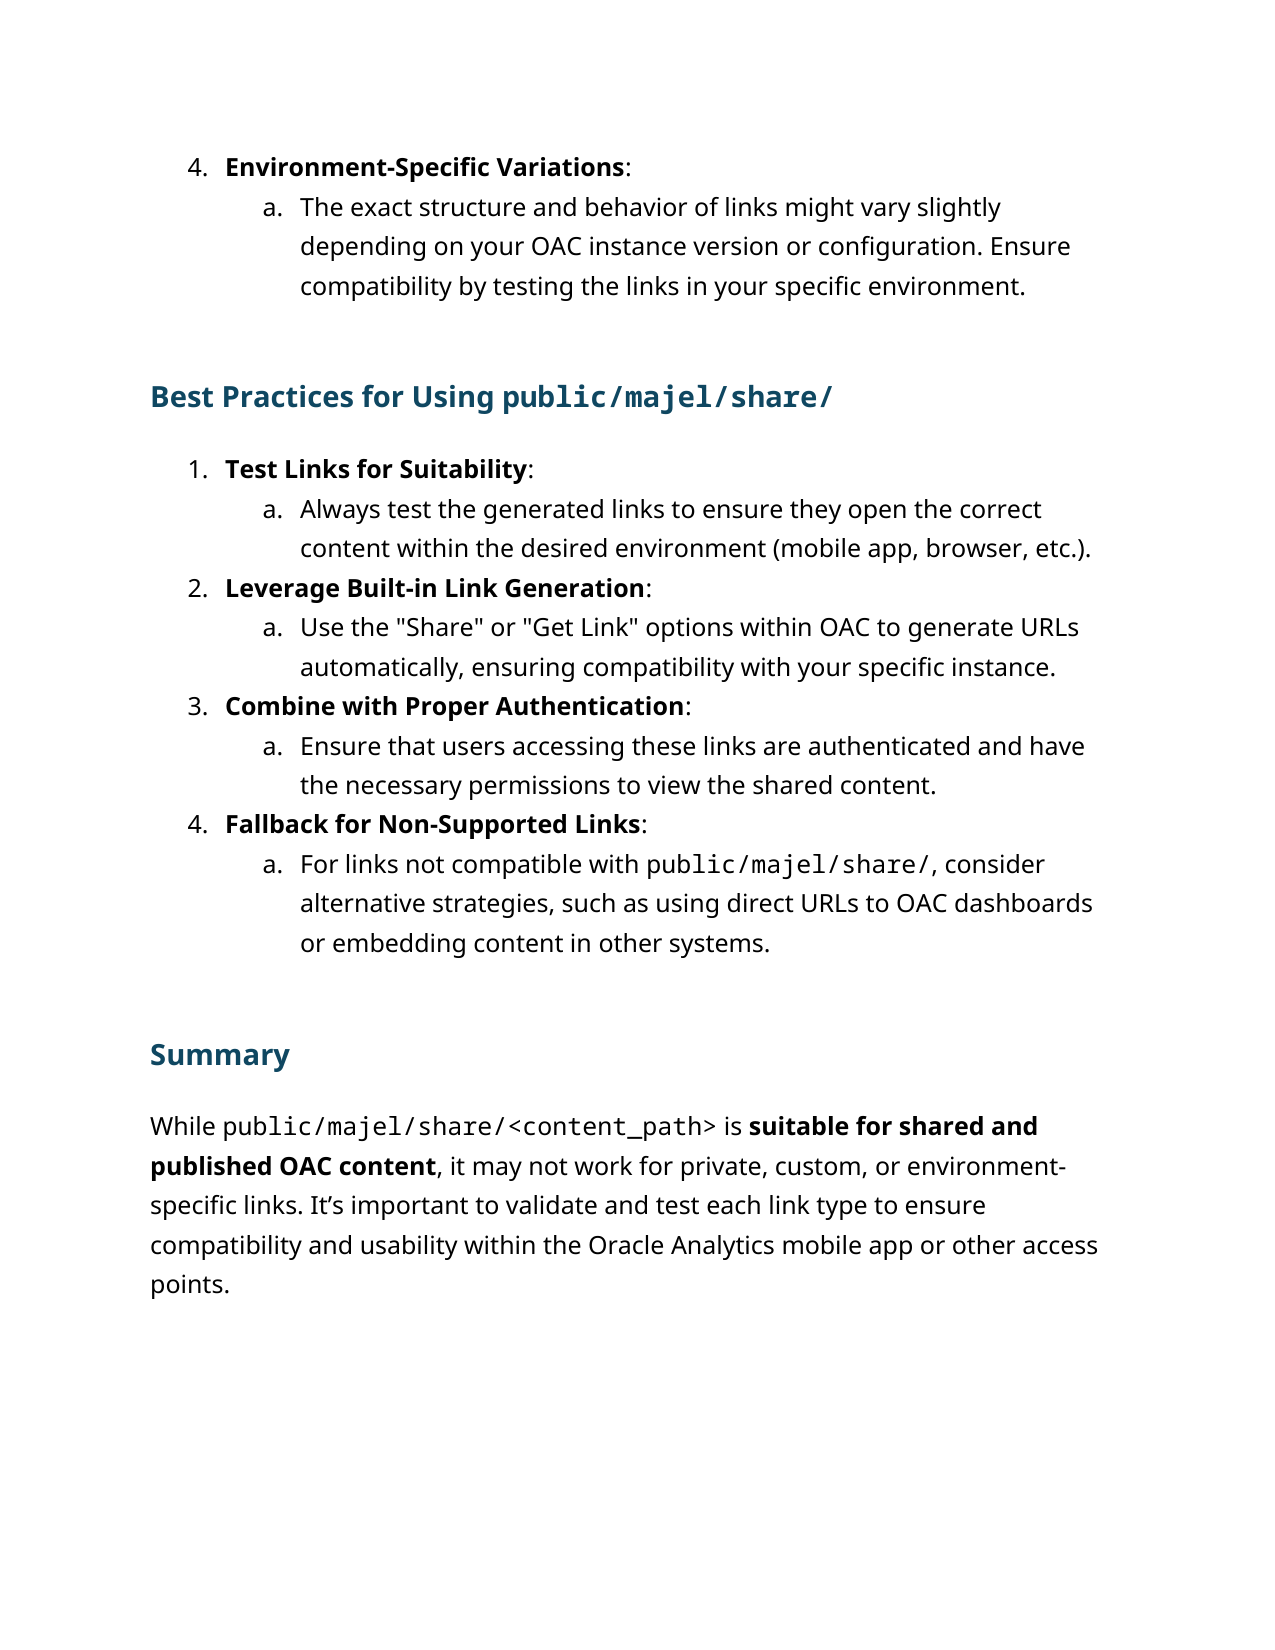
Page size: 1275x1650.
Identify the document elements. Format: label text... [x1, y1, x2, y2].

list Ensure that users accessing these links are authenticated and have the necessary permissions to view the shared content. [262, 728, 1125, 802]
list Environment-Specific Variations: [187, 150, 1125, 184]
list Use the "Share" or "Get Link" options within OAC to generate URLs automatically, ensuring compatibility with your specific instance. [262, 610, 1125, 683]
list For links not compatible with public/majel/share/, consider alternative strategies, such as using direct URLs to OAC dashboards or embedding content in other systems. [262, 847, 1125, 960]
subtitle Best Practices for Using public/majel/share/ [150, 377, 1125, 416]
list The exact structure and behavior of links might vary slightly depending on your OAC instance version or configuration. Ensure compatibility by testing the links in your specific environment. [262, 189, 1125, 302]
subtitle Summary [150, 1034, 1125, 1073]
list Fallback for Non-Supported Links: [187, 807, 1125, 841]
list Always test the generated links to ensure they open the correct content within the desired environment (mobile app, browser, etc.). [262, 491, 1125, 565]
list Test Links for Suitability: [187, 452, 1125, 486]
text While public/majel/share/<content_path> is suitable for shared and published OAC content, it may not work for private, custom, or environment-specific links. It’s important to validate and test each link type to ensure compatibility and usability within the Oracle Analytics mobile app or other access points. [150, 1109, 1125, 1301]
list Combine with Proper Authentication: [187, 689, 1125, 723]
list Leverage Built-in Link Generation: [187, 570, 1125, 604]
